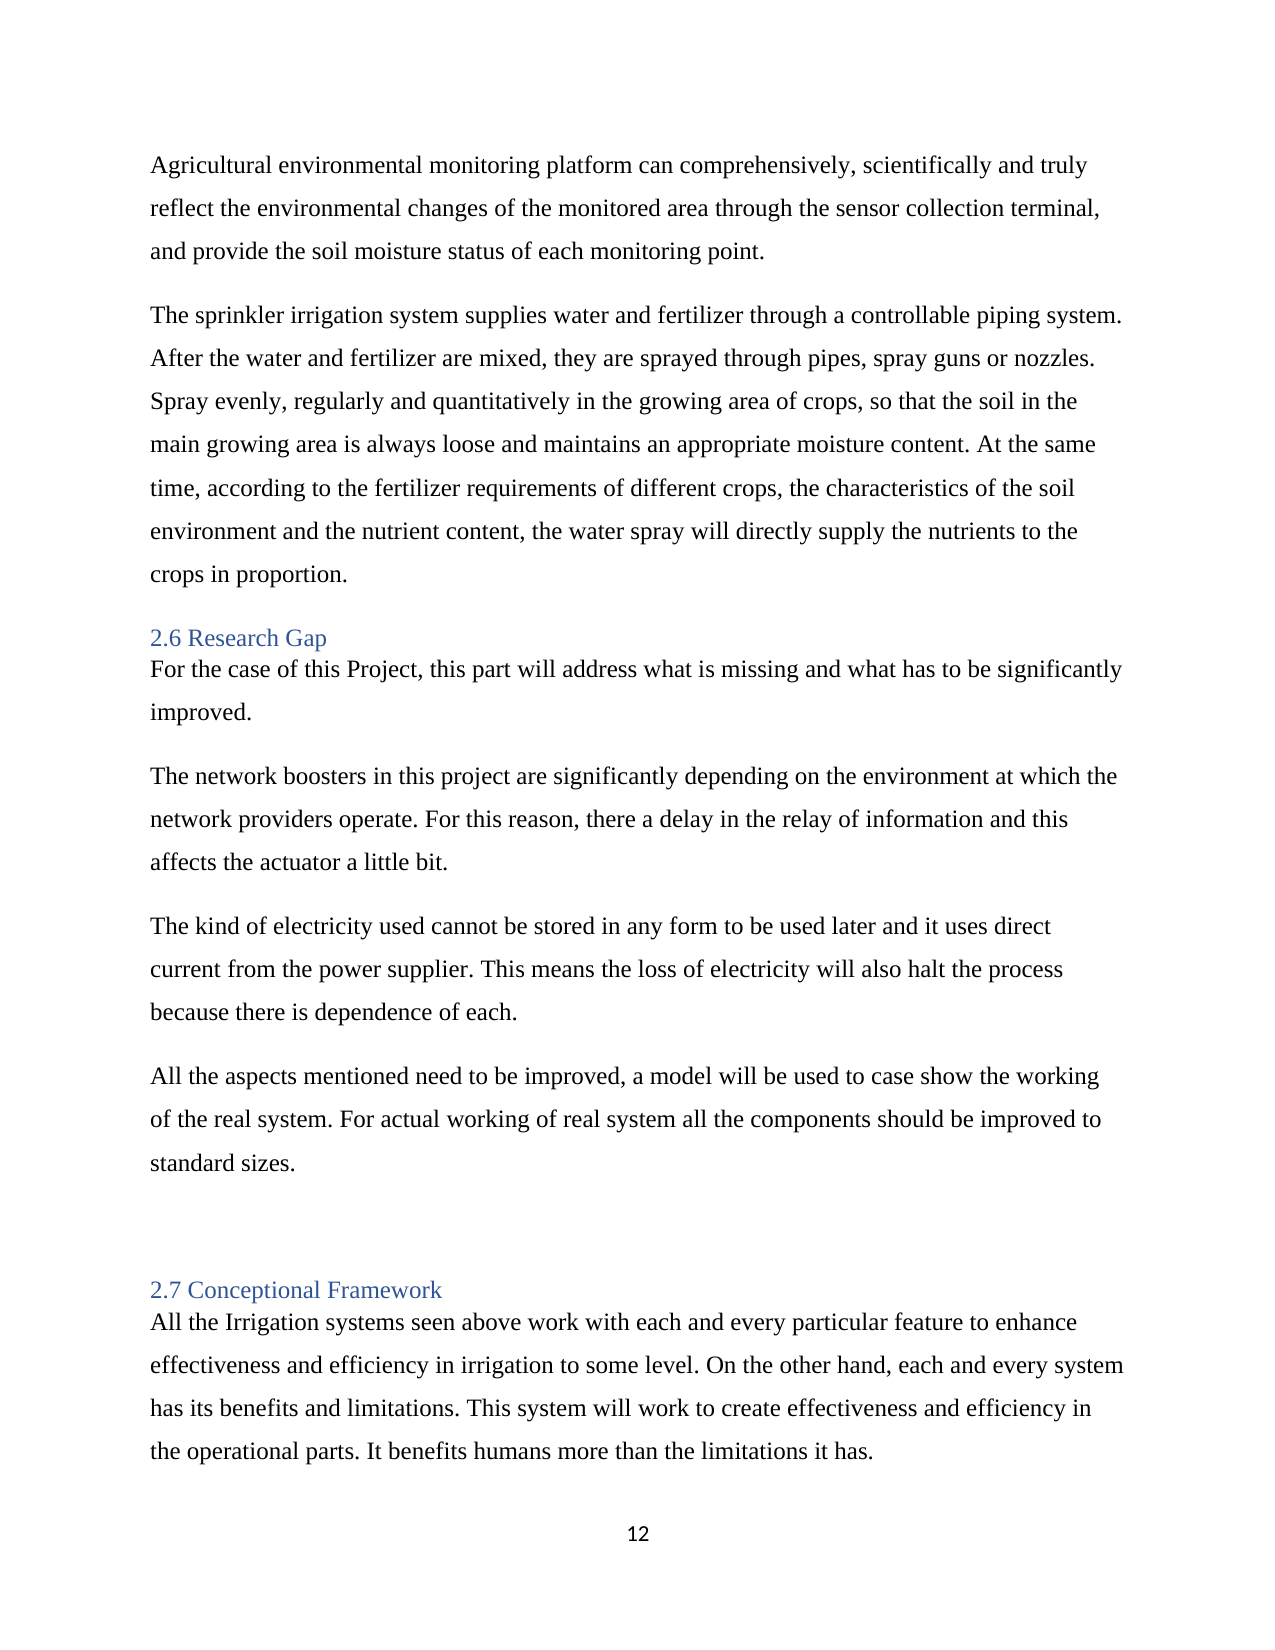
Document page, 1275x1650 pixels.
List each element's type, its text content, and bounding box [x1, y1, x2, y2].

text The network boosters in this project are significantly depending on the environment at which the network providers operate. For this reason, there a delay in the relay of information and this affects the actuator a little bit. [150, 761, 1125, 876]
text All the aspects mentioned need to be improved, a model will be used to case show the working of the real system. For actual working of real system all the components should be improved to standard sizes. [150, 1061, 1125, 1176]
text The kind of electricity used cannot be stored in any form to be used later and it uses direct current from the power supplier. This means the loss of electricity will also halt the process because there is dependence of each. [150, 911, 1125, 1026]
text Agricultural environmental monitoring platform can comprehensively, scientifically and truly reflect the environmental changes of the monitored area through the sensor collection terminal, and provide the soil moisture status of each monitoring point. [150, 150, 1125, 265]
text For the case of this Project, this part will address what is missing and what has to be significantly improved. [150, 654, 1125, 726]
subtitle 2.6 Research Gap [150, 623, 1125, 652]
subtitle 2.7 Conceptional Framework [150, 1276, 1125, 1304]
text The sprinkler irrigation system supplies water and fertilizer through a controllable piping system. After the water and fertilizer are mixed, they are sprayed through pipes, spray guns or nozzles. Spray evenly, regularly and quantitatively in the growing area of crops, so that the soil in the main growing area is always loose and maintains an appropriate moisture content. At the same time, according to the fertilizer requirements of different crops, the characteristics of the soil environment and the nutrient content, the water spray will directly supply the nutrients to the crops in proportion. [150, 300, 1125, 588]
text All the Irrigation systems seen above work with each and every particular feature to enhance effectiveness and efficiency in irrigation to some level. On the other hand, each and every system has its benefits and limitations. This system will work to create effectiveness and efficiency in the operational parts. It benefits humans more than the limitations it has. [150, 1307, 1125, 1465]
